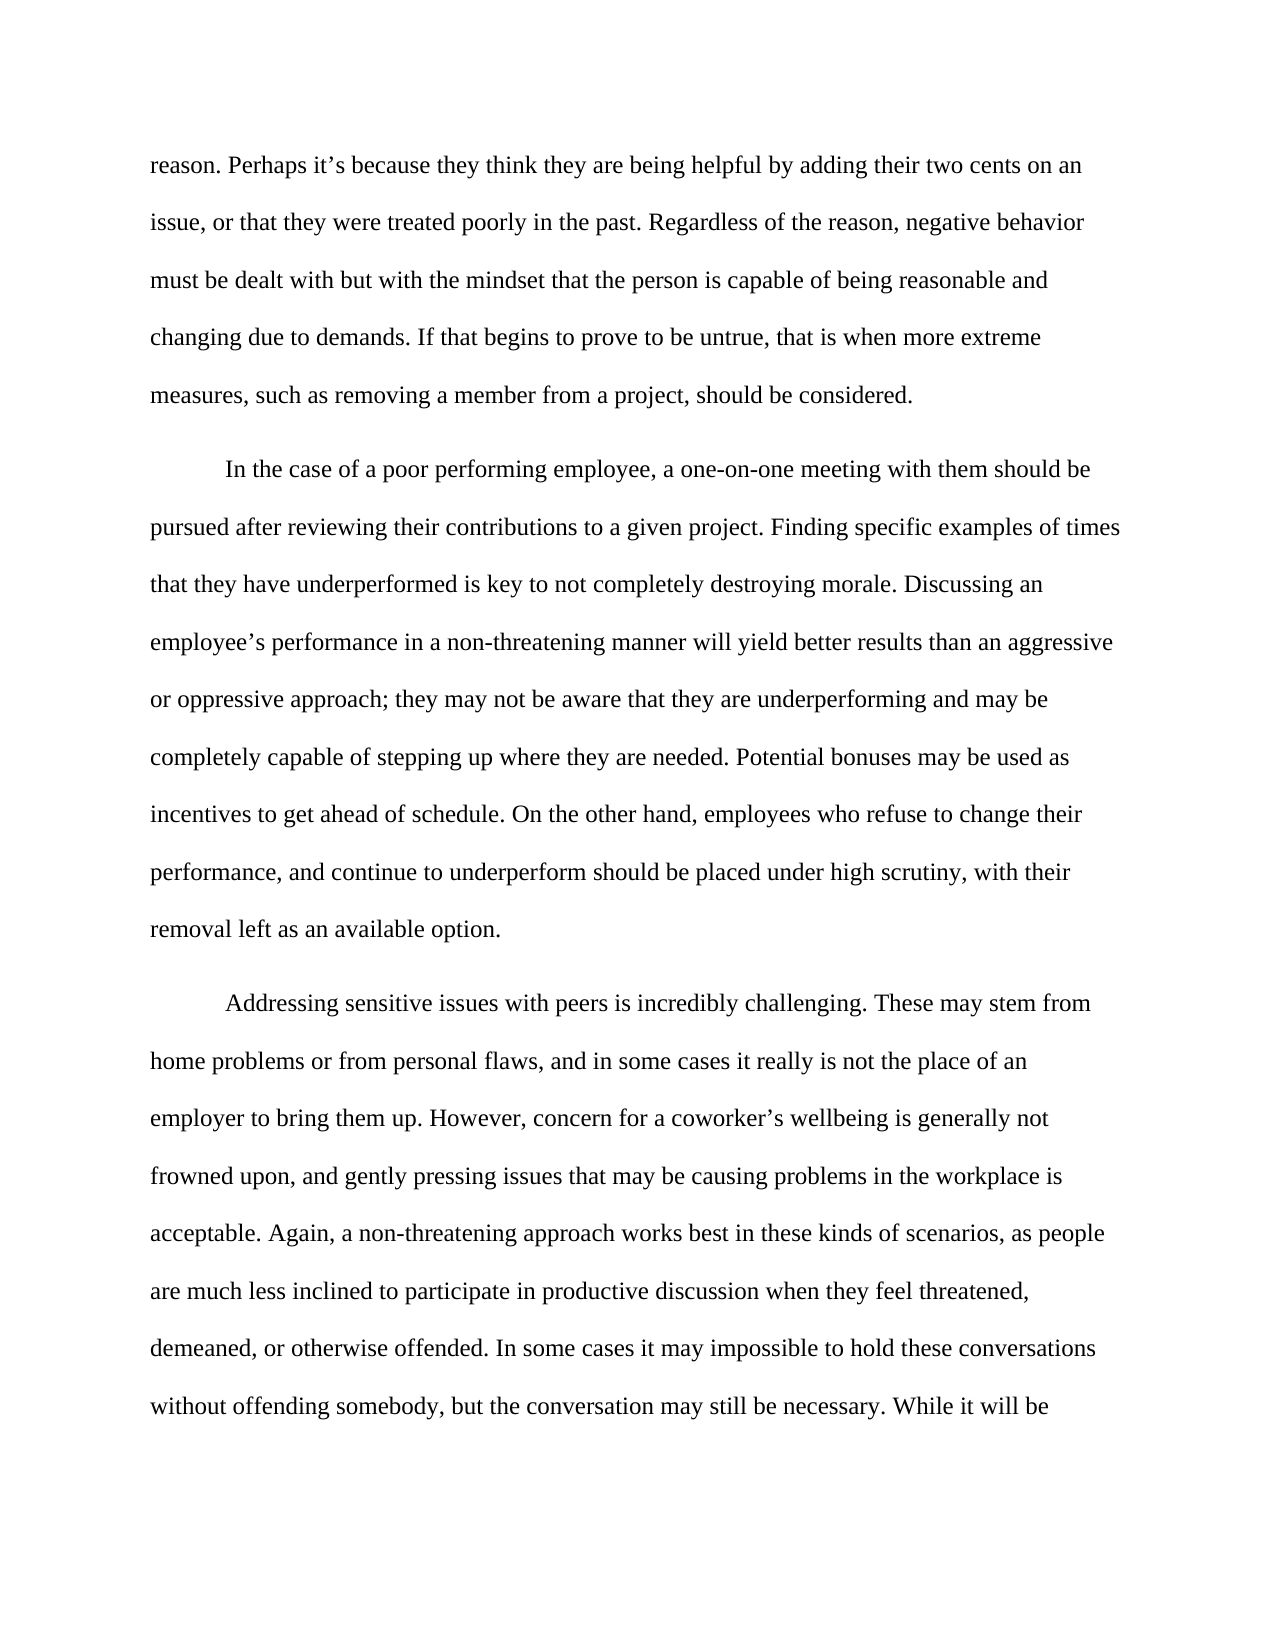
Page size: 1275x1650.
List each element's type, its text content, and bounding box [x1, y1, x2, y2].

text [150, 150, 1125, 409]
text In the case of a poor performing employee, a one-on-one meeting with them should be pursued after reviewing their contributions to a given project. Finding specific examples of times that they have underperformed is key to not completely destroying morale. Discussing an employee’s performance in a non-threatening manner will yield better results than an aggressive or oppressive approach; they may not be aware that they are underperforming and may be completely capable of stepping up where they are needed. Potential bonuses may be used as incentives to get ahead of schedule. On the other hand, employees who refuse to change their performance, and continue to underperform should be placed under high scrutiny, with their removal left as an available option. [150, 454, 1125, 943]
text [150, 988, 1125, 1419]
